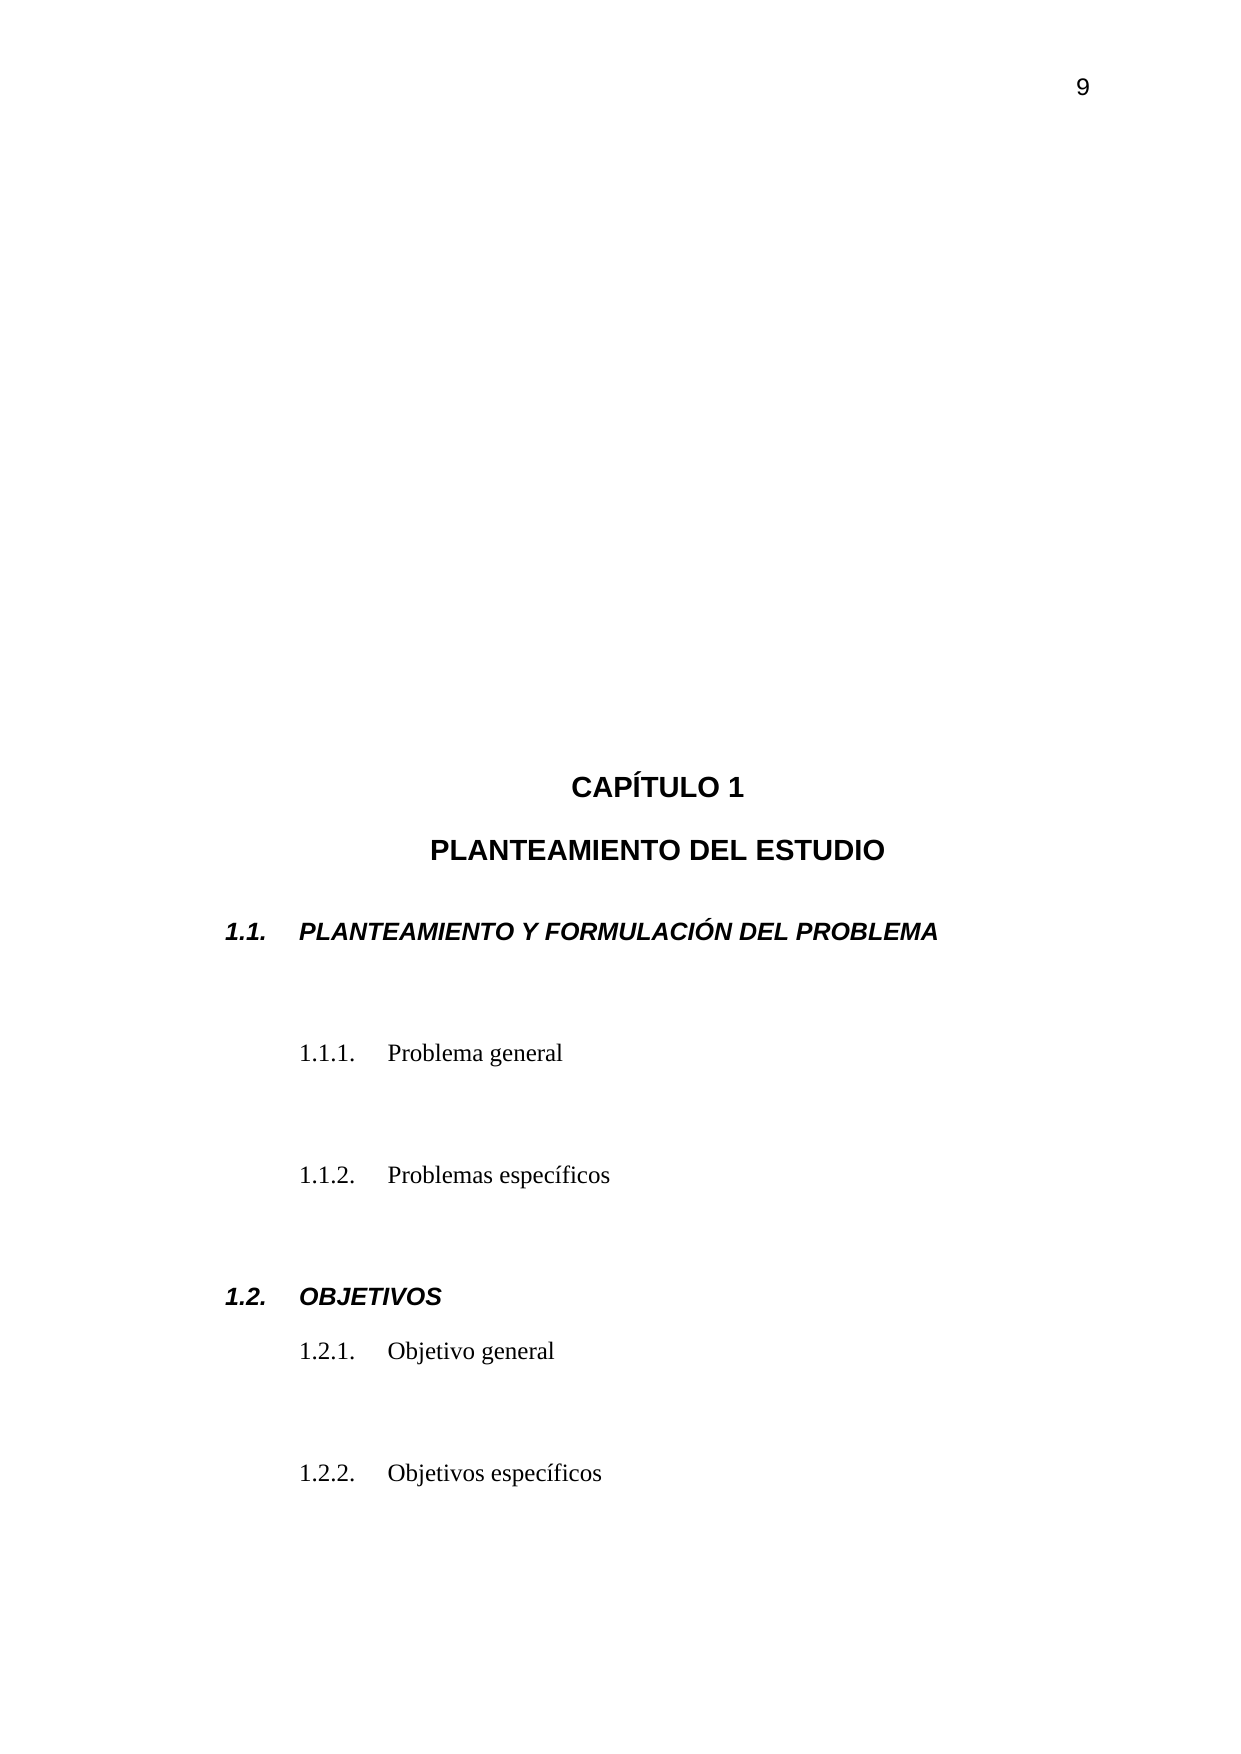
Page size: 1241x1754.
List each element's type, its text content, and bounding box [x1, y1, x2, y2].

subtitle Problema general [299, 1038, 1090, 1067]
subtitle Planteamiento y formulación del problema [225, 916, 1090, 945]
text Planteamiento del estudio [225, 833, 1090, 866]
subtitle Objetivos específicos [299, 1458, 1090, 1486]
subtitle Objetivos [225, 1282, 1090, 1311]
subtitle Objetivo general [299, 1336, 1090, 1364]
subtitle Problemas específicos [299, 1160, 1090, 1189]
